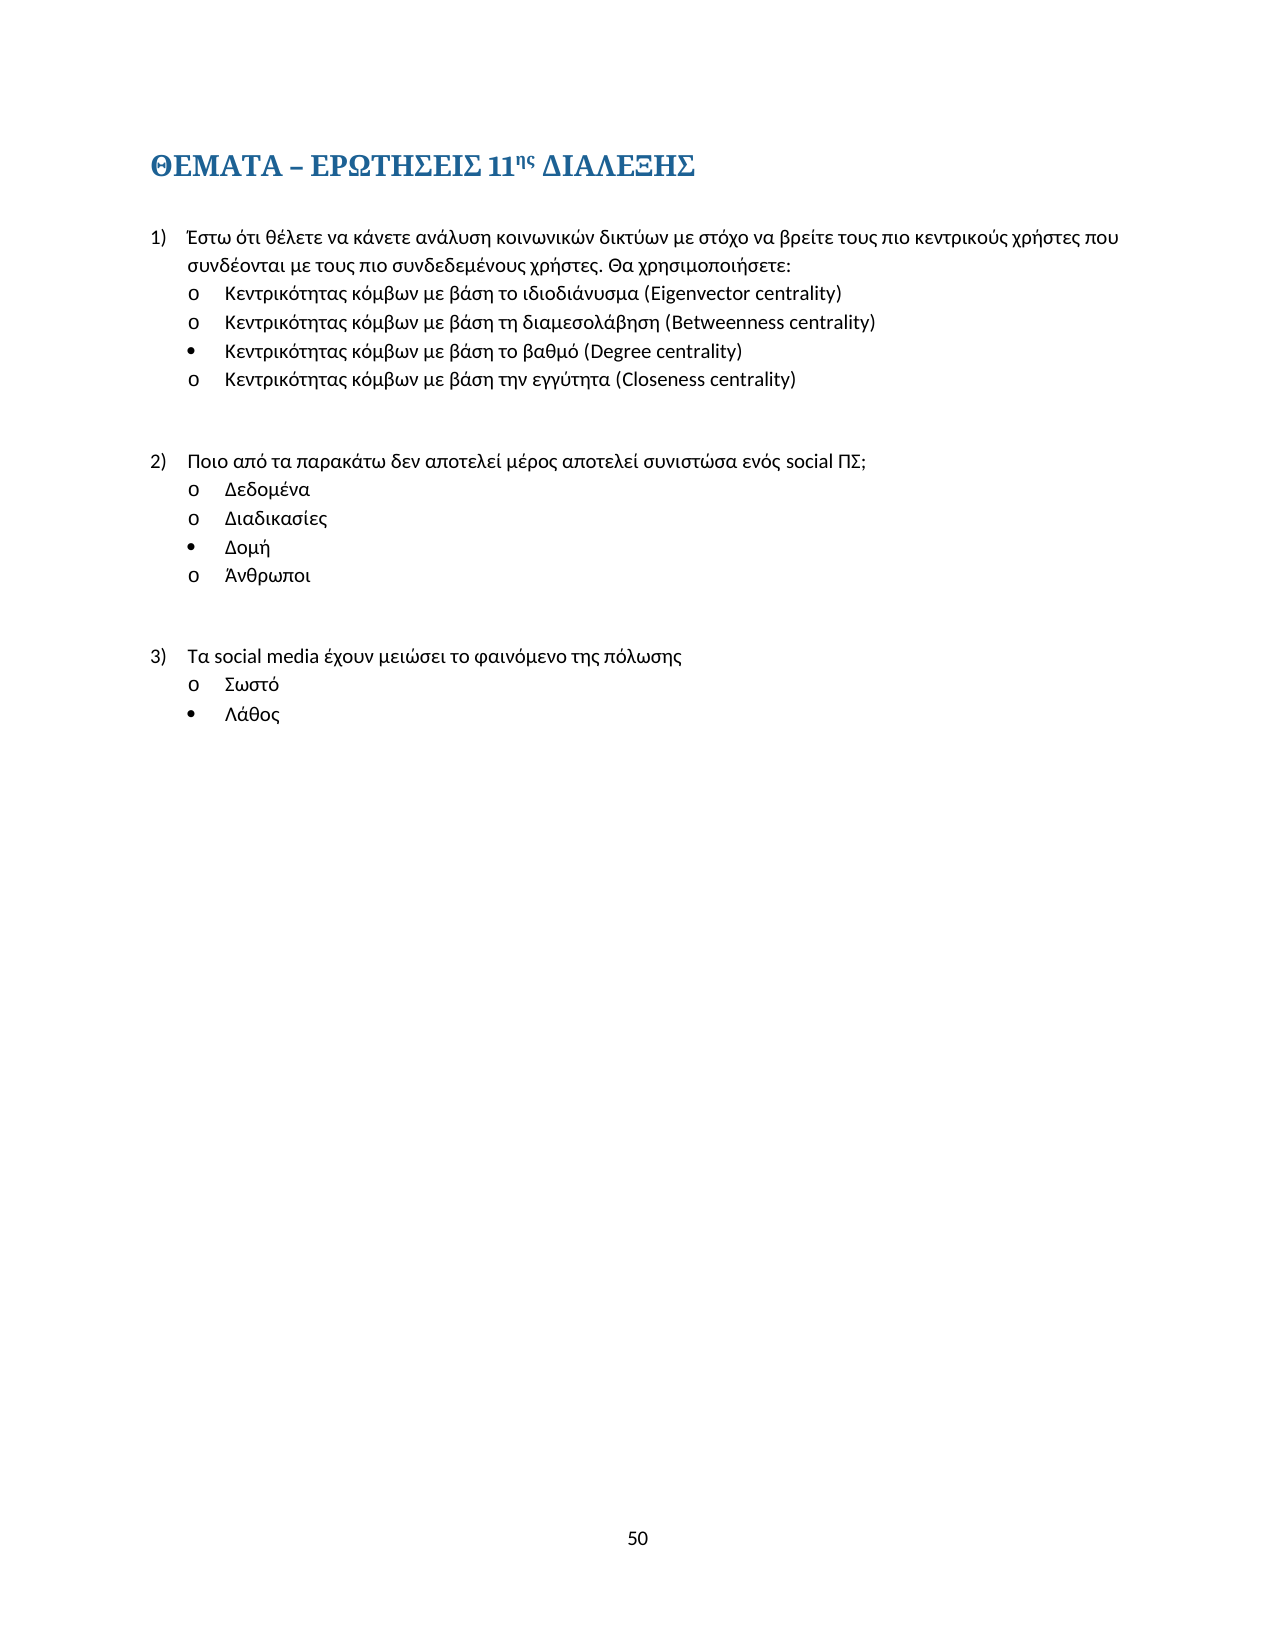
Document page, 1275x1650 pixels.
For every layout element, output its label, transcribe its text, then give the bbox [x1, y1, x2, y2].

list Άνθρωποι [187, 562, 1125, 588]
list Δομή [187, 534, 1125, 559]
list Σωστό [187, 672, 1125, 698]
list Κεντρικότητας κόμβων με βάση το ιδιοδιάνυσμα (Eigenvector centrality) [187, 280, 1125, 306]
list Κεντρικότητας κόμβων με βάση το βαθμό (Degree centrality) [187, 338, 1125, 363]
list Λάθος [187, 701, 1125, 726]
list Έστω ότι θέλετε να κάνετε ανάλυση κοινωνικών δικτύων με στόχο να βρείτε τους πιο κεντρικούς χρήστες που συνδέονται με τους πιο συνδεδεμένους χρήστες. Θα χρησιμοποιήσετε: [150, 224, 1125, 277]
list Διαδικασίες [187, 505, 1125, 531]
list Ποιο από τα παρακάτω δεν αποτελεί μέρος αποτελεί συνιστώσα ενός social ΠΣ; [150, 448, 1125, 473]
list Δεδομένα [187, 476, 1125, 502]
subtitle ΘΕΜΑΤΑ – ΕΡΩΤΗΣΕΙΣ 11ης ΔΙΑΛΕΞΗΣ [150, 150, 1125, 183]
list Κεντρικότητας κόμβων με βάση την εγγύτητα (Closeness centrality) [187, 366, 1125, 392]
list Κεντρικότητας κόμβων με βάση τη διαμεσολάβηση (Betweenness centrality) [187, 309, 1125, 335]
list Τα social media έχουν μειώσει το φαινόμενο της πόλωσης [150, 644, 1125, 669]
